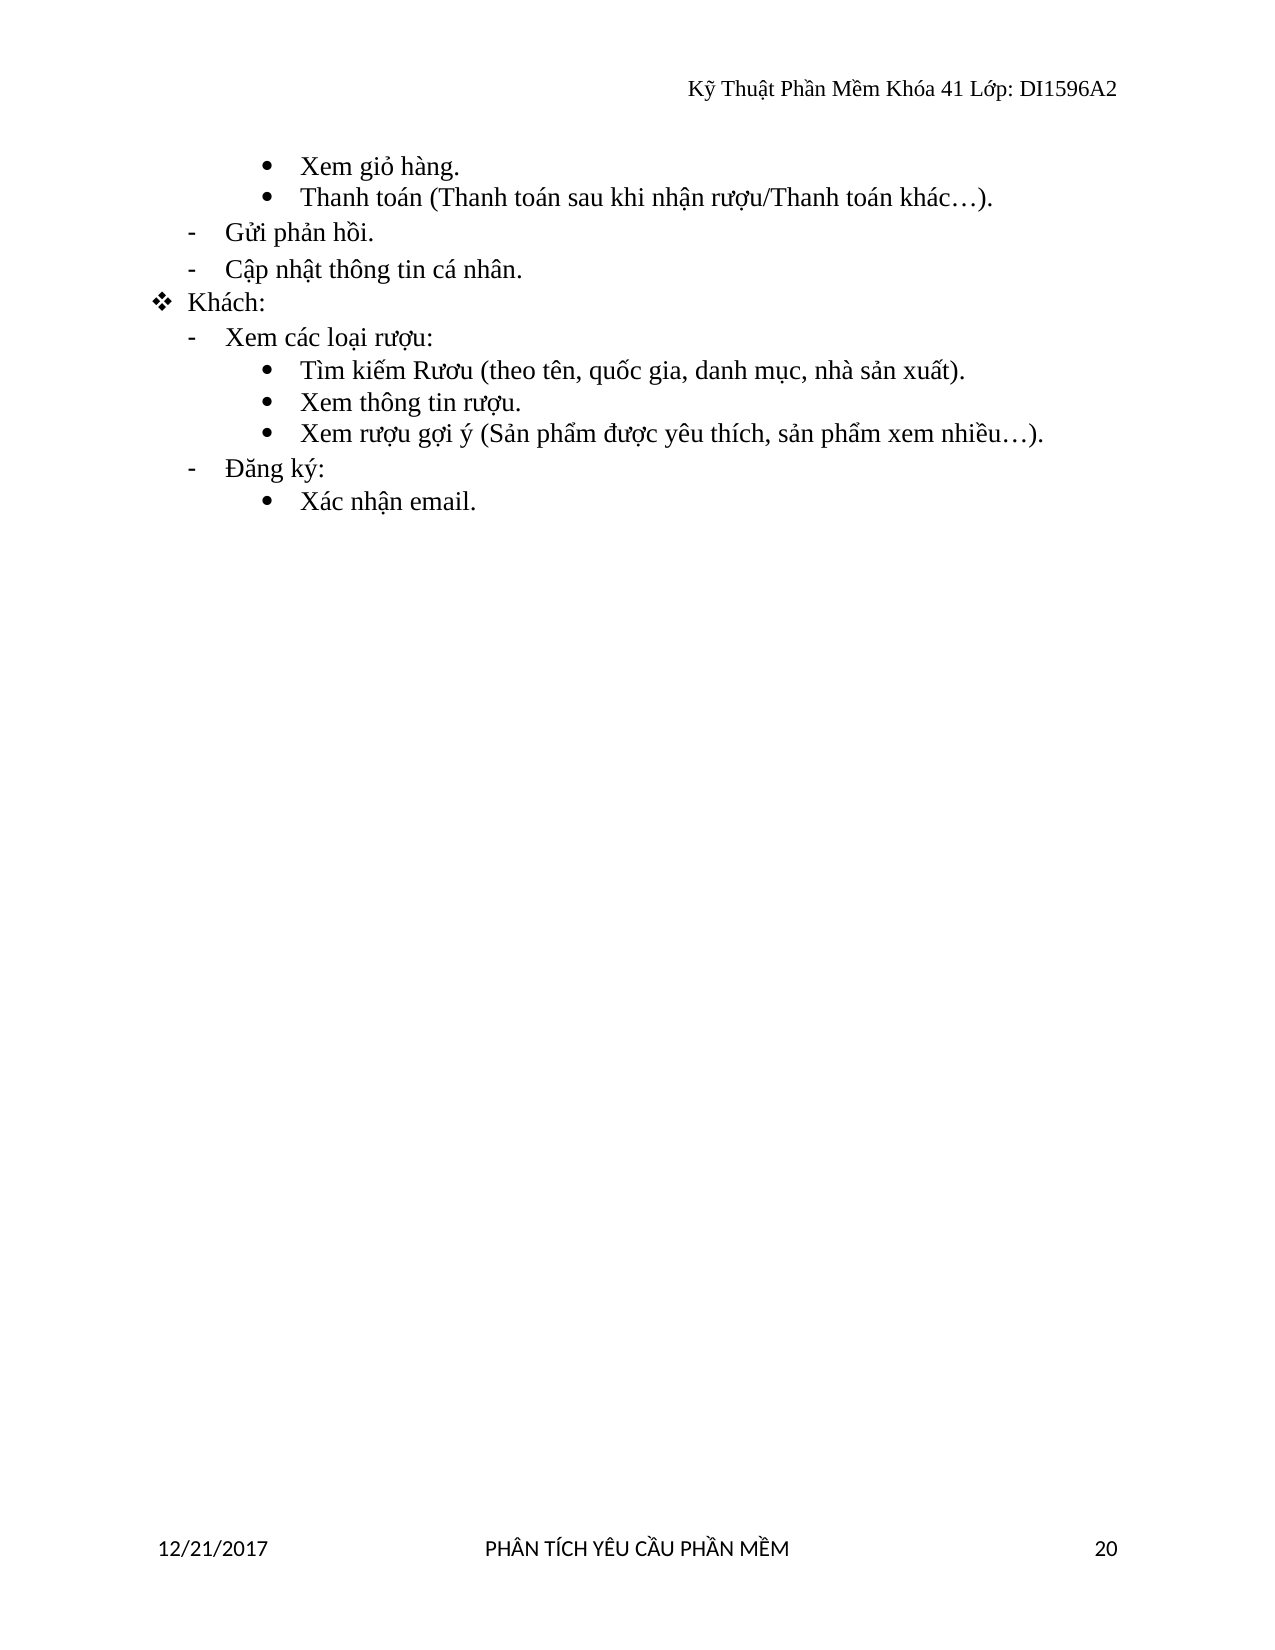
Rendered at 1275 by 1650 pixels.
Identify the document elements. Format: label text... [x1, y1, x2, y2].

list Xem rượu gợi ý (Sản phẩm được yêu thích, sản phẩm xem nhiều…). [262, 417, 1125, 448]
list Tìm kiếm Rươu (theo tên, quốc gia, danh mục, nhà sản xuất). [262, 354, 1125, 386]
list Xem thông tin rượu. [262, 386, 1125, 417]
list Khách: [150, 286, 1125, 317]
list Xem các loại rượu: [187, 317, 1125, 354]
list Cập nhật thông tin cá nhân. [187, 249, 1125, 286]
list Đăng ký: [187, 448, 1125, 485]
list Thanh toán (Thanh toán sau khi nhận rượu/Thanh toán khác…). [262, 181, 1125, 212]
list Xem giỏ hàng. [262, 150, 1125, 181]
list Gửi phản hồi. [187, 212, 1125, 249]
list Xác nhận email. [262, 485, 1125, 516]
